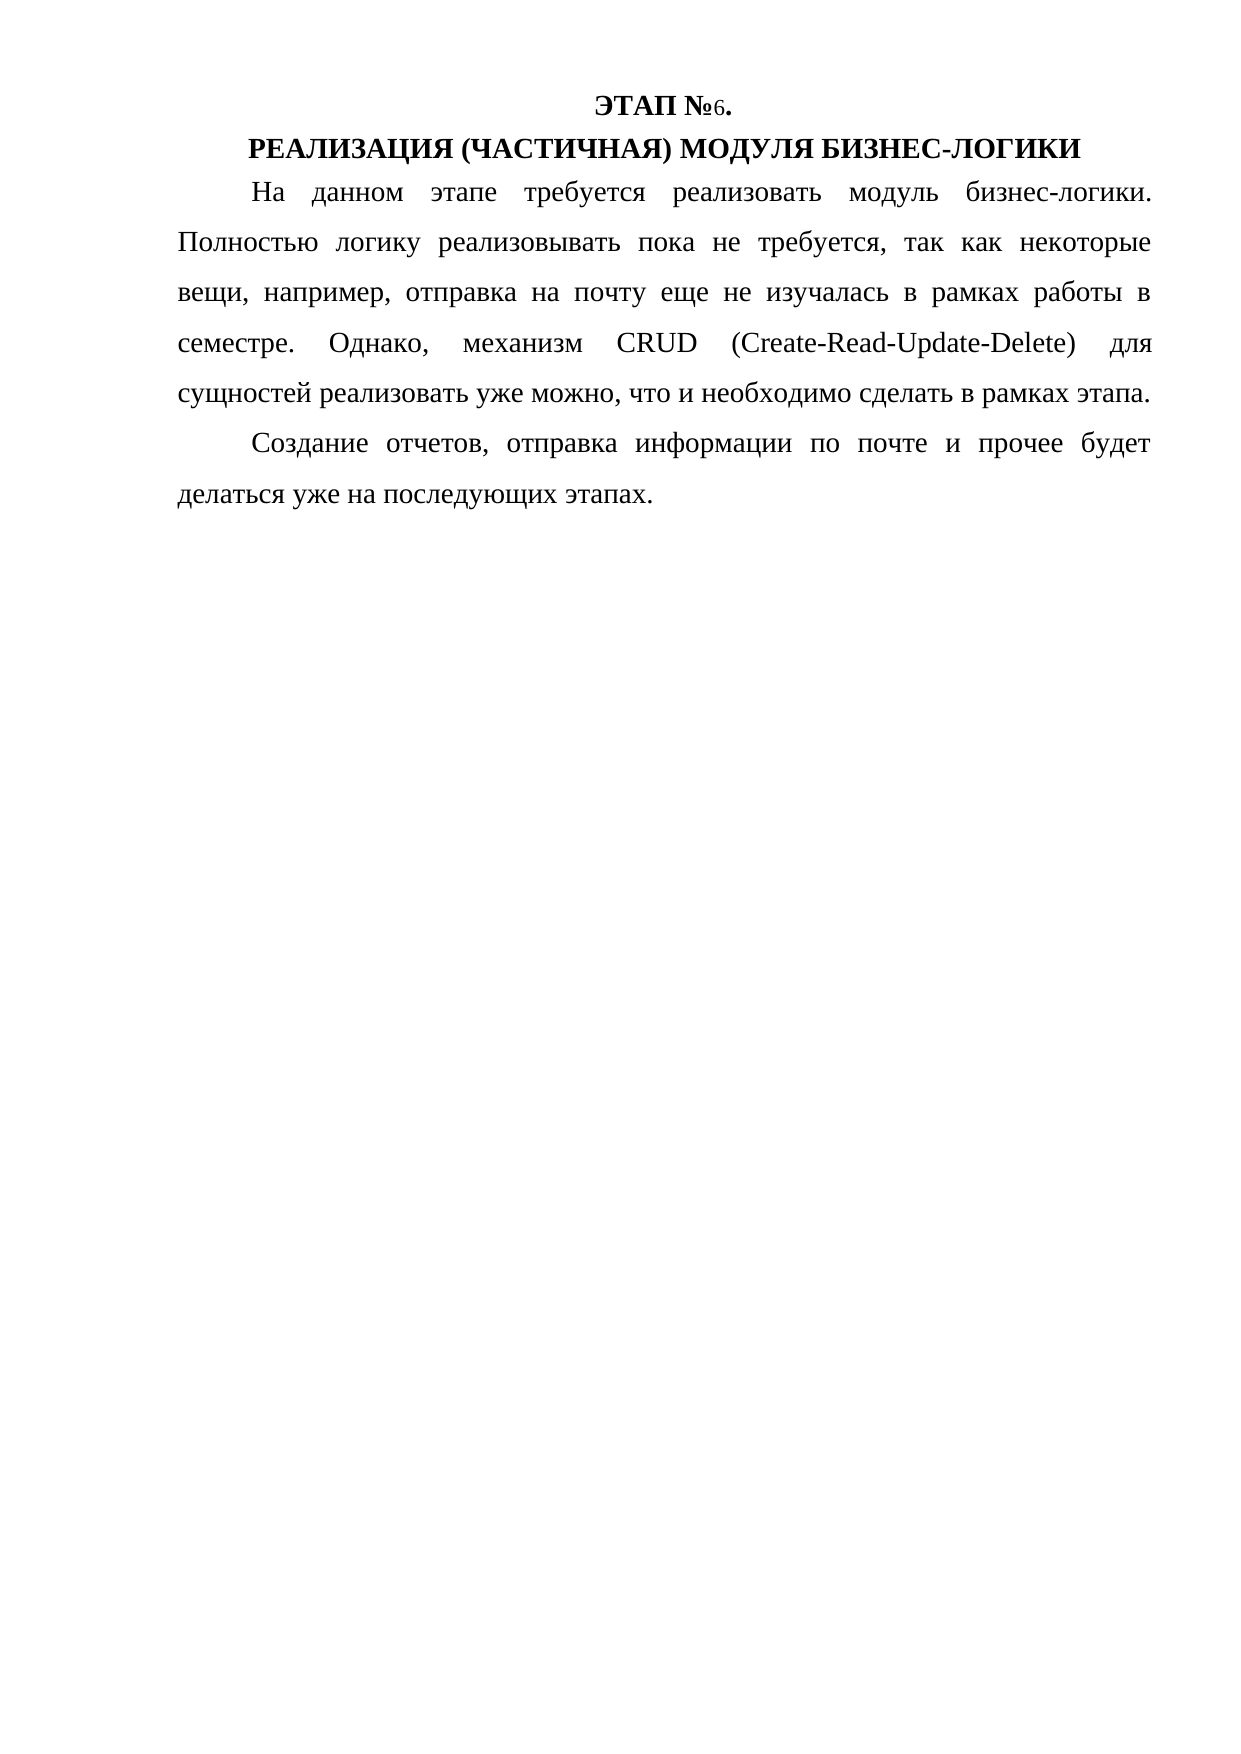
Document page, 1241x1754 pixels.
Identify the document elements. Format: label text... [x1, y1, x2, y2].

text Создание отчетов, отправка информации по почте и прочее будет делаться уже на последующих этапах. [177, 426, 1151, 509]
subtitle РЕАЛИЗАЦИЯ (ЧАСТИЧНАЯ) МОДУЛЯ БИЗНЕС-ЛОГИКИ [191, 131, 1137, 164]
text На данном этапе требуется реализовать модуль бизнес-логики. Полностью логику реализовывать пока не требуется, так как некоторые вещи, например, отправка на почту еще не изучалась в рамках работы в семестре. Однако, механизм CRUD (Create-Read-Update-Delete) для сущностей реализовать уже можно, что и необходимо сделать в рамках этапа. [177, 174, 1152, 408]
